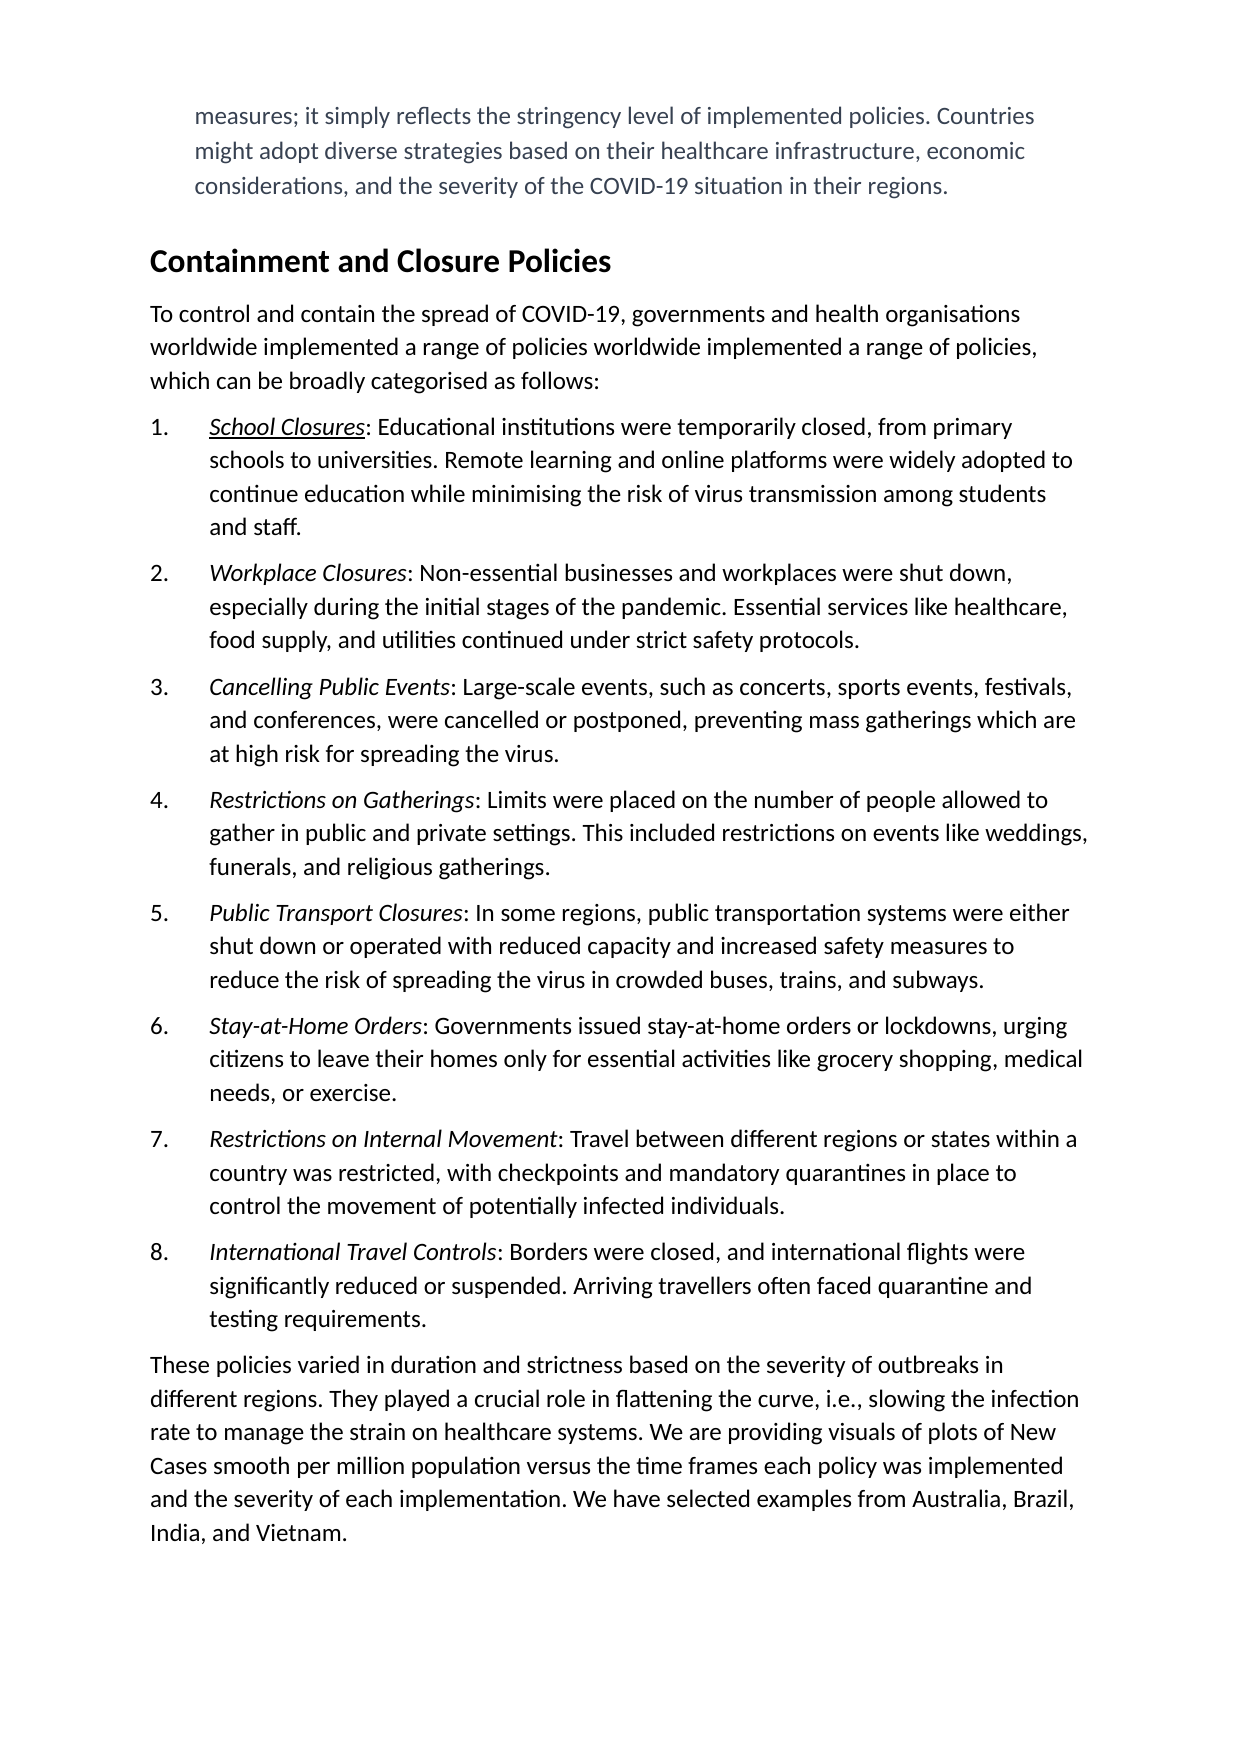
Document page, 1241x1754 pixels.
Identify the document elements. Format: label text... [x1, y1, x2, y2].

list Stay-at-Home Orders: Governments issued stay-at-home orders or lockdowns, urging citizens to leave their homes only for essential activities like grocery shopping, medical needs, or exercise. [150, 1010, 1090, 1108]
list Workplace Closures: Non-essential businesses and workplaces were shut down, especially during the initial stages of the pandemic. Essential services like healthcare, food supply, and utilities continued under strict safety protocols. [150, 557, 1090, 655]
list Public Transport Closures: In some regions, public transportation systems were either shut down or operated with reduced capacity and increased safety measures to reduce the risk of spreading the virus in crowded buses, trains, and subways. [150, 897, 1090, 994]
list International Travel Controls: Borders were closed, and international flights were significantly reduced or suspended. Arriving travellers often faced quarantine and testing requirements. [150, 1236, 1090, 1334]
list School Closures: Educational institutions were temporarily closed, from primary schools to universities. Remote learning and online platforms were widely adopted to continue education while minimising the risk of virus transmission among students and staff. [150, 411, 1090, 542]
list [150, 100, 1090, 201]
list Restrictions on Gatherings: Limits were placed on the number of people allowed to gather in public and private settings. This included restrictions on events like weddings, funerals, and religious gatherings. [150, 784, 1090, 881]
list Restrictions on Internal Movement: Travel between different regions or states within a country was restricted, with checkpoints and mandatory quarantines in place to control the movement of potentially infected individuals. [150, 1123, 1090, 1221]
text These policies varied in duration and strictness based on the severity of outbreaks in different regions. They played a crucial role in flattening the curve, i.e., slowing the infection rate to manage the strain on healthcare systems. We are providing visuals of plots of New Cases smooth per million population versus the time frames each policy was implemented and the severity of each implementation. We have selected examples from Australia, Brazil, India, and Vietnam. [150, 1349, 1090, 1548]
list Cancelling Public Events: Large-scale events, such as concerts, sports events, festivals, and conferences, were cancelled or postponed, preventing mass gatherings which are at high risk for spreading the virus. [150, 671, 1090, 768]
text To control and contain the spread of COVID-19, governments and health organisations worldwide implemented a range of policies worldwide implemented a range of policies, which can be broadly categorised as follows: [150, 298, 1090, 395]
text Containment and Closure Policies [150, 240, 1090, 281]
